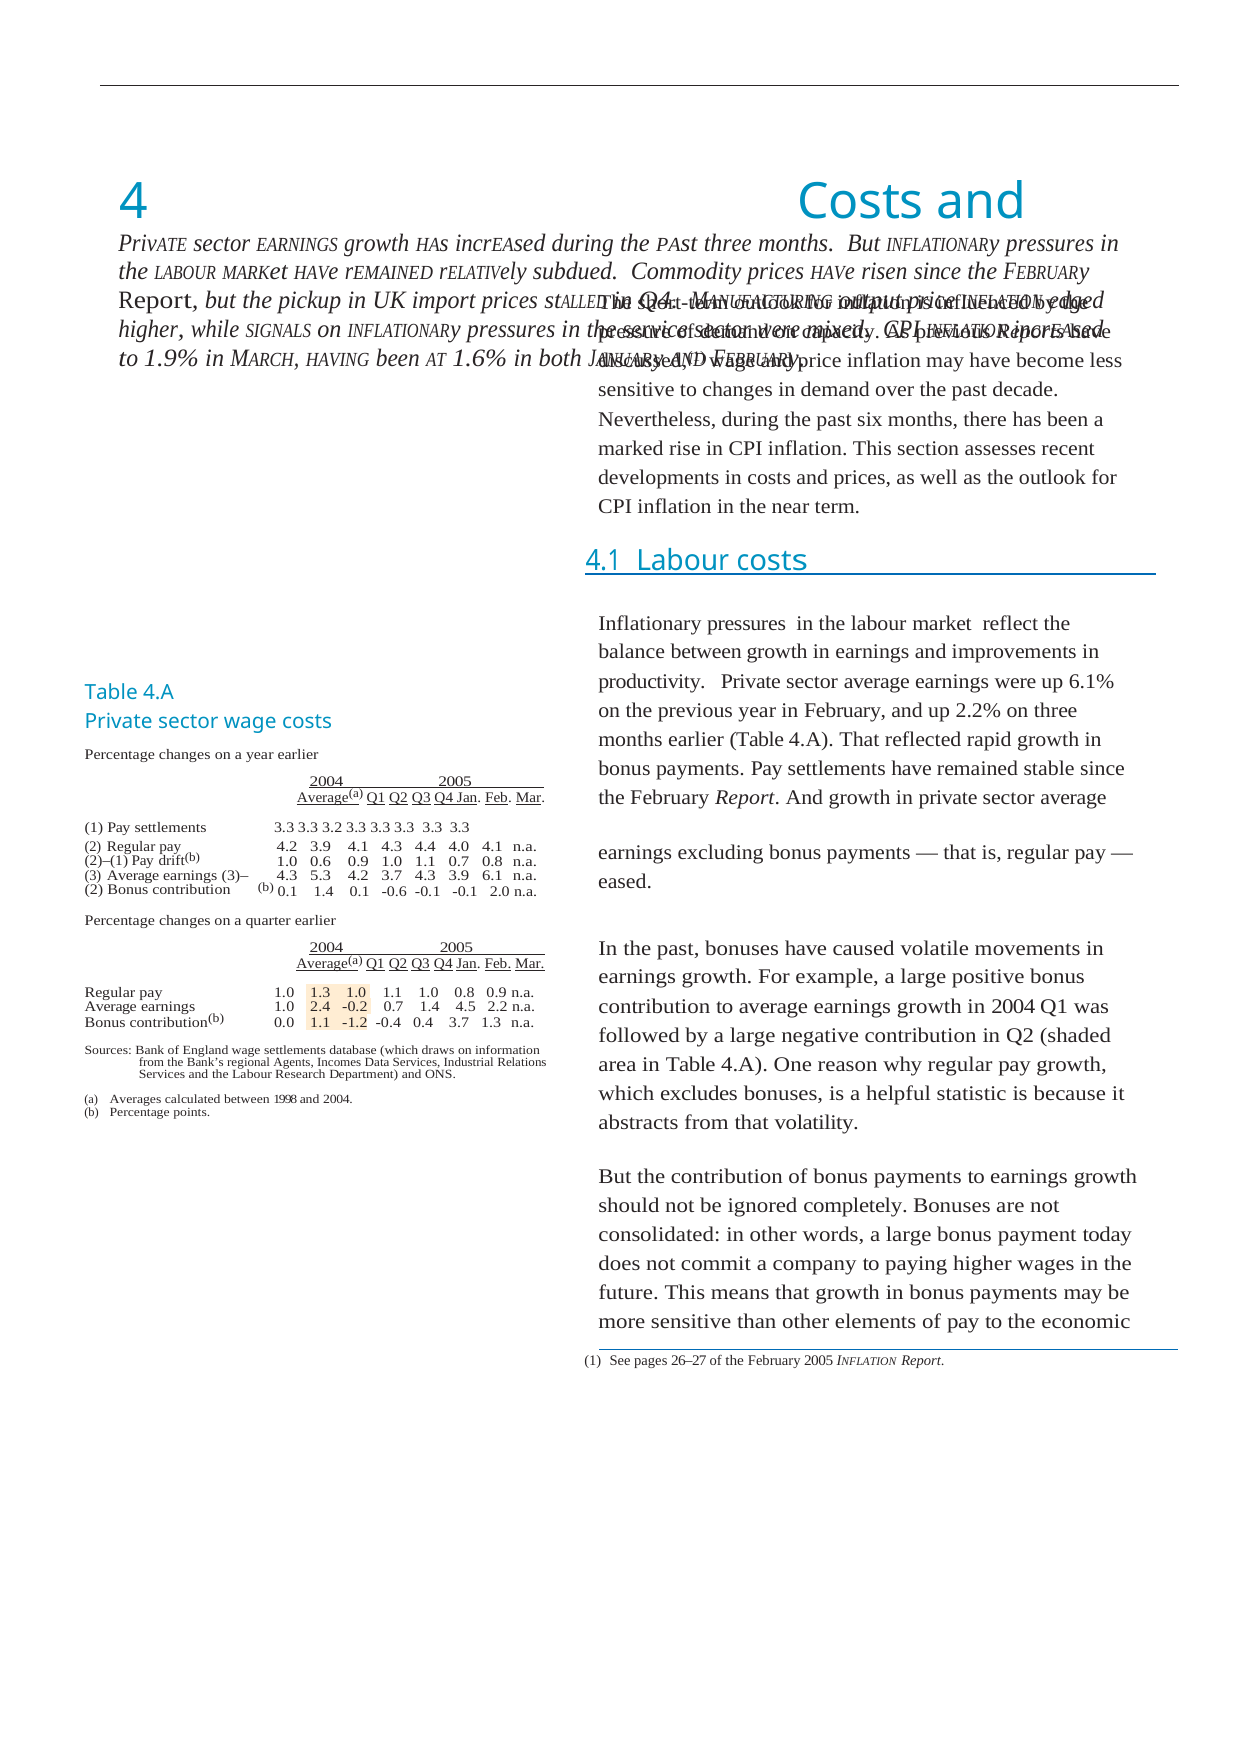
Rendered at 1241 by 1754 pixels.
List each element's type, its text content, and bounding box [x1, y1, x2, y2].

text In the past, bonuses have caused volatile movements in earnings growth. For example, a large positive bonus contribution to average earnings growth in 2004 Q1 was followed by a large negative contribution in Q2 (shaded area in Table 4.A). One reason why regular pay growth, which excludes bonuses, is a helpful statistic is because it abstracts from that volatility. [598, 935, 1148, 1134]
text (b) 0.1 1.4 0.1 -0.6 -0.1 -0.1 2.0 n.a. [258, 883, 537, 899]
text Bonus contribution(b) 0.0 1.1 -1.2 -0.4 0.4 3.7 1.3 n.a. [84, 1014, 549, 1031]
text Nevertheless, during the past six months, there has been a marked rise in CPI inflation. This section assesses recent developments in costs and prices, as well as the outlook for CPI inflation in the near term. [598, 406, 1149, 518]
text Average(a) Q1 Q2 Q3 Q4 Jan. Feb. Mar. [67, 789, 545, 806]
list Average earnings (3)–(2) Bonus contribution [84, 869, 256, 898]
text (1) Pay settlements 3.3 3.3 3.2 3.3 3.3 3.3 3.3 3.3 [84, 818, 549, 835]
text Regular pay 1.0 1.3 1.0 1.1 1.0 0.8 0.9 n.a. [370, 985, 549, 1000]
text 4.2 3.9 4.1 4.3 4.4 4.0 4.1 n.a. [258, 841, 537, 854]
text Average(a) Q1 Q2 Q3 Q4 Jan. Feb. Mar. [67, 956, 544, 972]
text eased. [598, 869, 1176, 893]
text Percentage changes on a quarter earlier [84, 912, 549, 928]
text Percentage changes on a year earlier [84, 746, 549, 762]
text The short-term outlook for inflation is influenced by the pressure of demand on capacity. As previous Reports have discussed,(1) wage and price inflation may have become less sensitive to changes in demand over the past decade. [598, 290, 1155, 401]
subtitle 4.1 Labour costs [585, 539, 1176, 579]
text 1.0 0.6 0.9 1.0 1.1 0.7 0.8 n.a. [258, 854, 537, 869]
text 2004 2005 [67, 941, 545, 956]
text But the contribution of bonus payments to earnings growth should not be ignored completely. Bonuses are not consolidated: in other words, a large bonus payment today does not commit a company to paying higher wages in the future. This means that growth in bonus payments may be more sensitive than other elements of pay to the economic [598, 1163, 1138, 1333]
text 4.3 5.3 4.2 3.7 4.3 3.9 6.1 n.a. [258, 869, 537, 883]
list Percentage points. [84, 1106, 549, 1119]
list See pages 26–27 of the February 2005 Inflation Report. [584, 1352, 1176, 1369]
text 2004 2005 [67, 775, 543, 789]
text Average earnings 1.0 2.4 -0.2 0.7 1.4 4.5 2.2 n.a. [84, 1000, 306, 1014]
text earnings excluding bonus payments — that is, regular pay — [598, 841, 1176, 864]
text Inflationary pressures in the labour market reflect the balance between growth in earnings and improvements in productivity. Private sector average earnings were up 6.1% on the previous year in February, and up 2.2% on three months earlier (Table 4.A). That reflected rapid growth in bonus payments. Pay settlements have remained stable since the February Report. And growth in private sector average [598, 610, 1135, 809]
text Sources: Bank of England wage settlements database (which draws on information from the Bank’s regional Agents, Incomes Data Services, Industrial Relations Services and the Labour Research Department) and ONS. [84, 1044, 549, 1081]
text Regular pay 1.0 1.3 1.0 1.1 1.0 0.8 0.9 n.a. [84, 985, 306, 1000]
list Averages calculated between 1998 and 2004. [84, 1092, 549, 1106]
text Private sector wage costs [84, 706, 549, 734]
text Table 4.A [84, 677, 549, 705]
list Regular pay (2)–(1) Pay drift(b) [84, 841, 202, 869]
